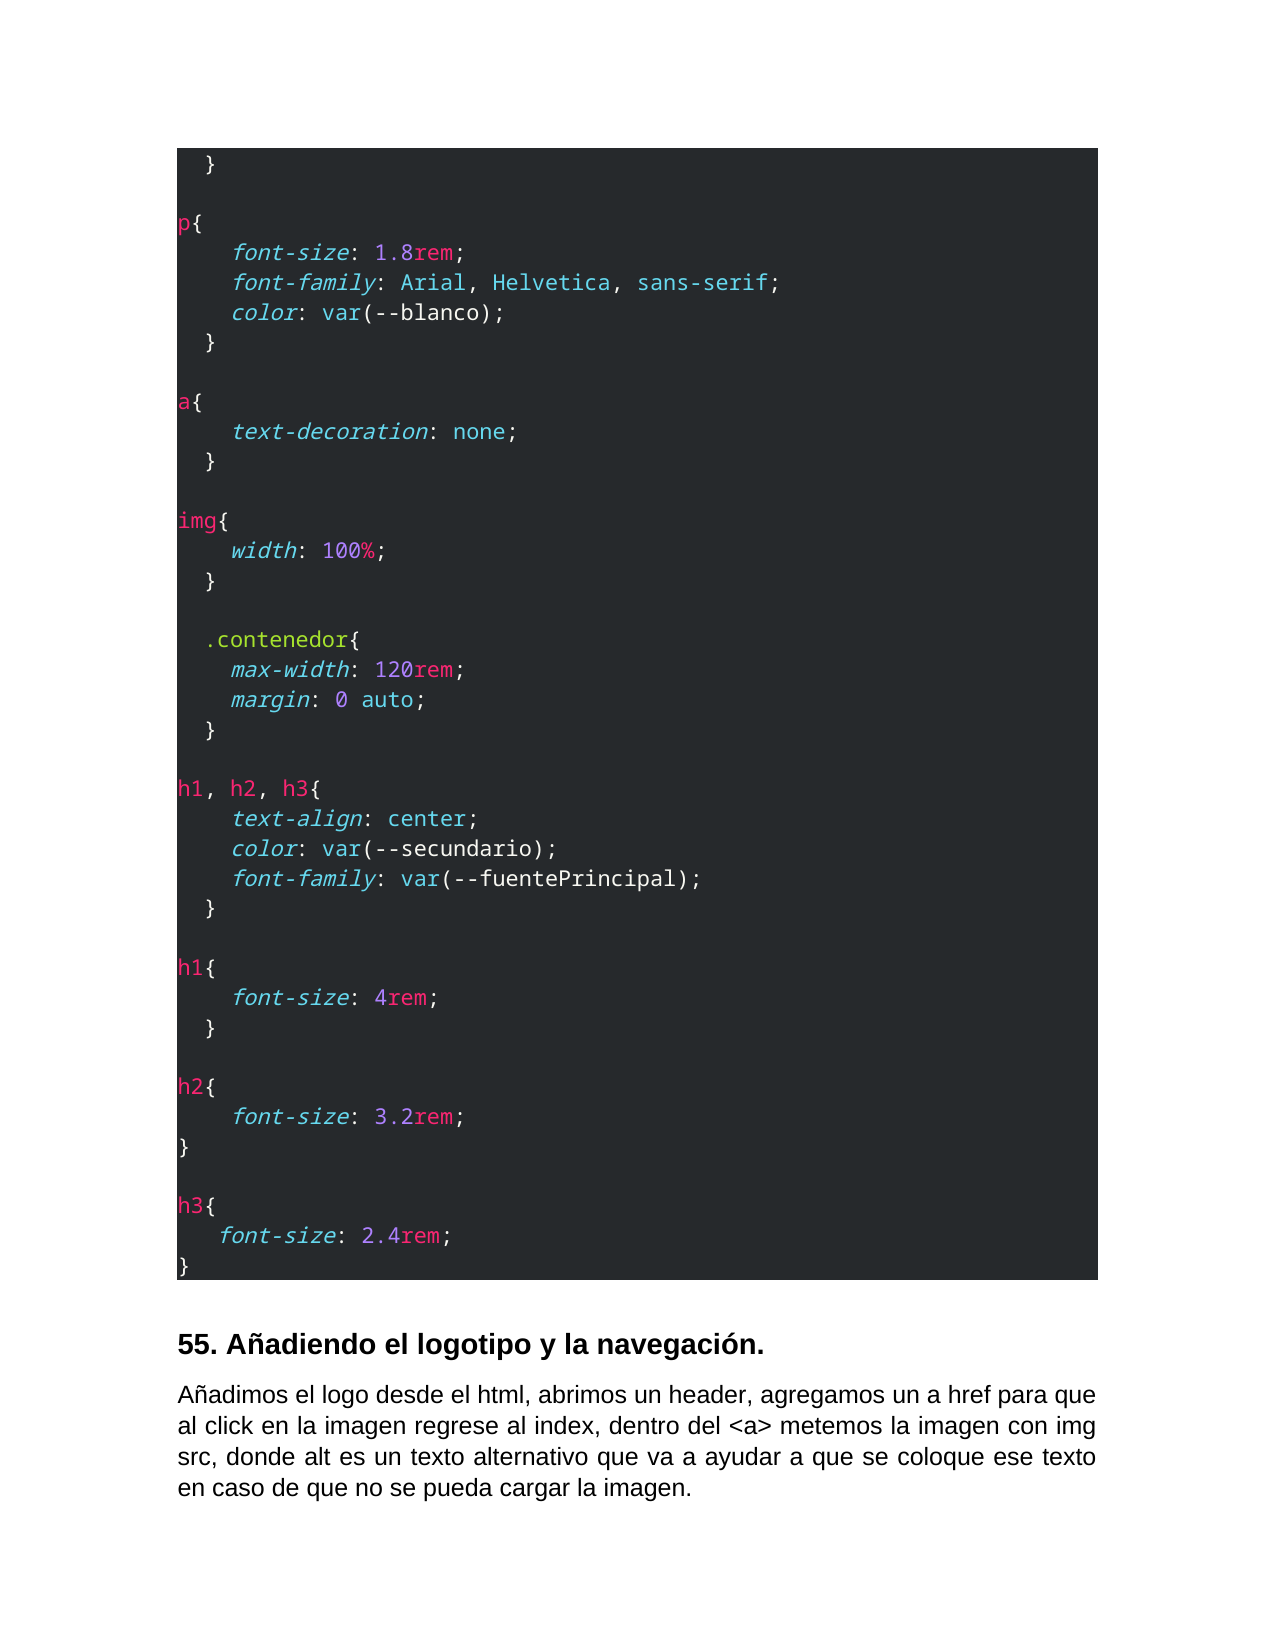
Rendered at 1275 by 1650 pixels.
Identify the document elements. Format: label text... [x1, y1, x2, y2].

text margin: 0 auto; [177, 684, 1098, 714]
text h1, h2, h3{ [177, 773, 1098, 803]
text } [177, 326, 1098, 356]
text p{ [177, 207, 1098, 237]
text a{ [177, 386, 1098, 416]
text width: 100%; [177, 535, 1098, 565]
text h3{ [177, 1190, 1098, 1220]
text font-size: 2.4rem; [177, 1220, 1098, 1250]
text } [177, 892, 1098, 922]
text } [177, 1131, 1098, 1161]
text color: var(--blanco); [177, 297, 1098, 326]
text font-family: Arial, Helvetica, sans-serif; [177, 267, 1098, 297]
text text-align: center; [177, 803, 1098, 833]
text .contenedor{ [177, 624, 1098, 654]
text font-size: 1.8rem; [177, 237, 1098, 267]
text max-width: 120rem; [177, 654, 1098, 684]
text } [177, 565, 1098, 594]
text } [177, 148, 1098, 177]
text 55. Añadiendo el logotipo y la navegación. [177, 1327, 1098, 1361]
text } [177, 1012, 1098, 1041]
text Añadimos el logo desde el html, abrimos un header, agregamos un a href para que al click en la imagen regrese al index, dentro del <a> metemos la imagen con img src, donde alt es un texto alternativo que va a ayudar a que se coloque ese texto en caso de que no se pueda cargar la imagen. [177, 1380, 1098, 1502]
text } [177, 446, 1098, 475]
text h1{ [177, 952, 1098, 982]
text font-size: 3.2rem; [177, 1101, 1098, 1131]
text color: var(--secundario); [177, 833, 1098, 863]
text text-decoration: none; [177, 416, 1098, 446]
text font-family: var(--fuentePrincipal); [177, 863, 1098, 892]
text img{ [177, 505, 1098, 535]
text font-size: 4rem; [177, 982, 1098, 1012]
text h2{ [177, 1071, 1098, 1101]
text } [177, 1250, 1098, 1280]
text } [177, 714, 1098, 743]
